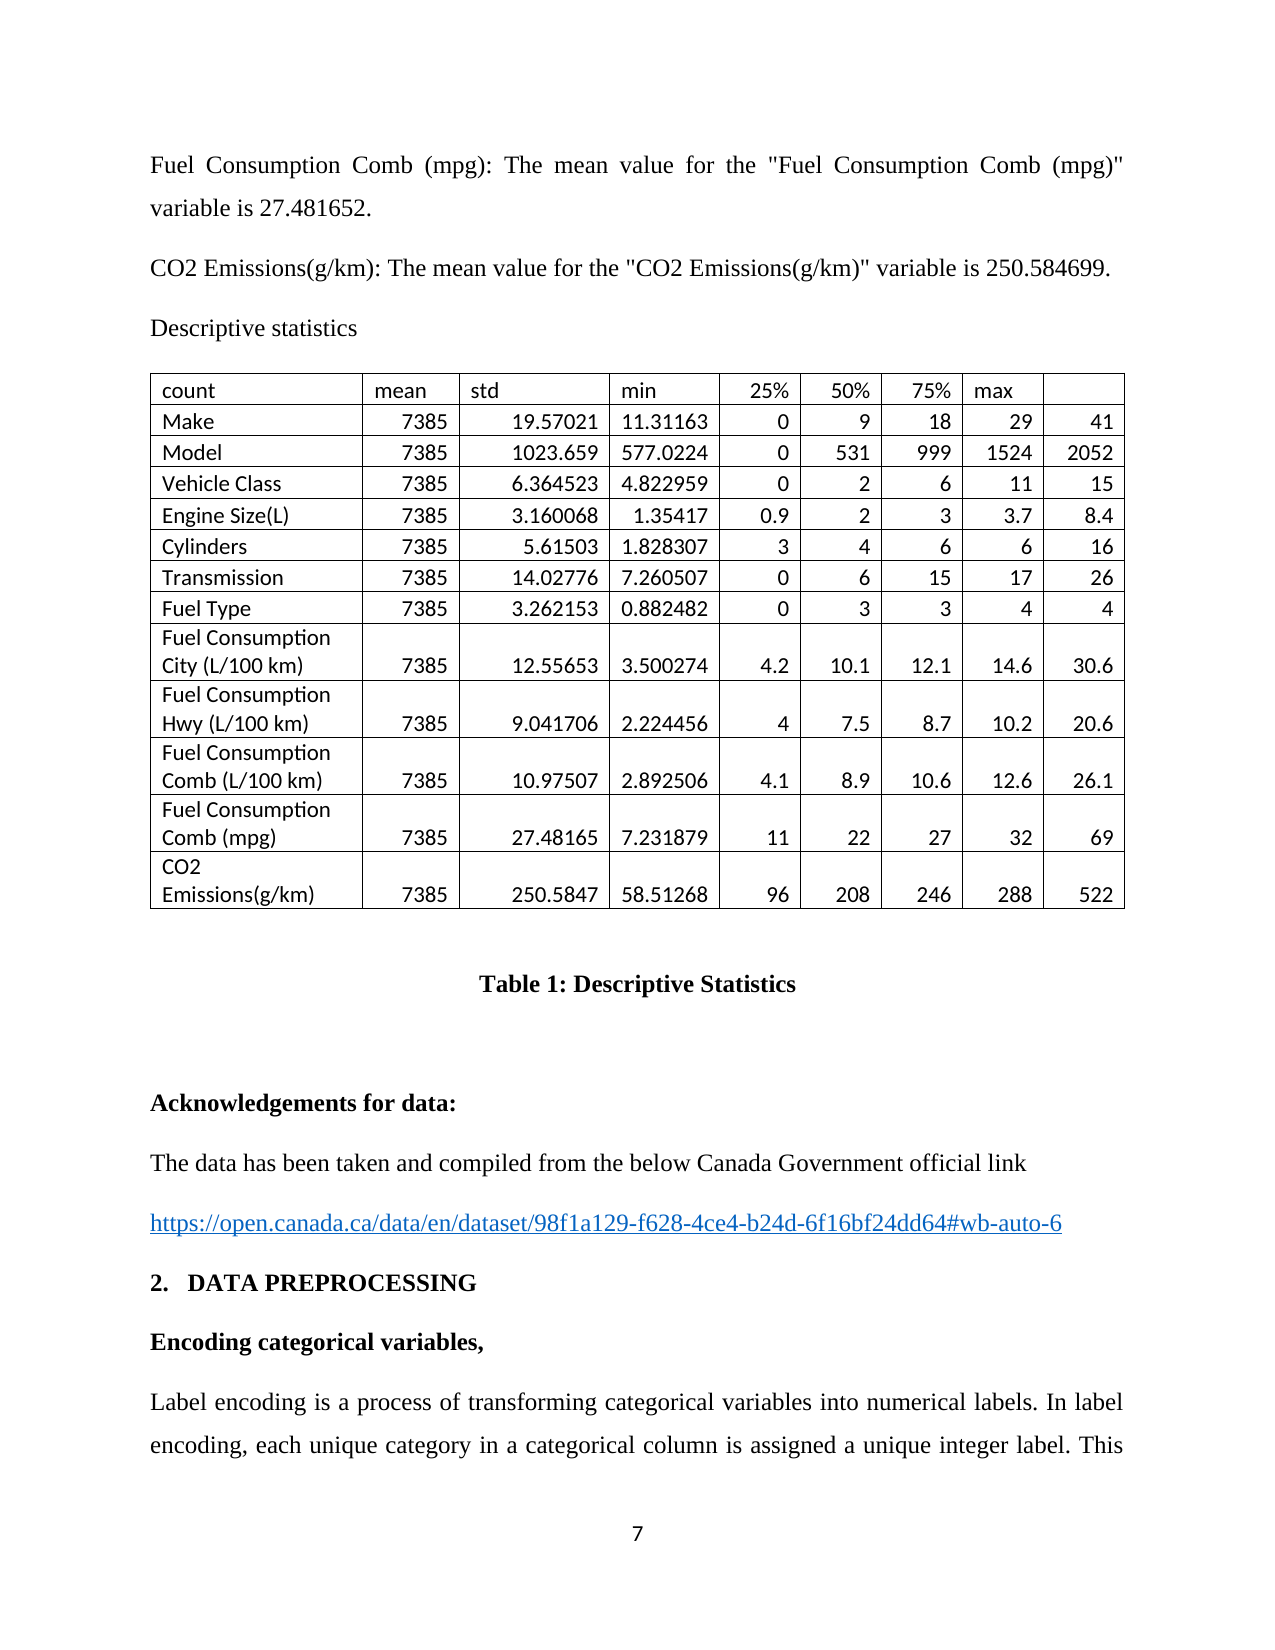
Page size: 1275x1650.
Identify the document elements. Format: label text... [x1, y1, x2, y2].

table_cell 18 [882, 405, 962, 435]
table_cell 7385 [363, 561, 459, 591]
table_cell Fuel Consumption Comb (L/100 km) [151, 738, 362, 794]
table_cell 7385 [363, 436, 459, 466]
table_cell 11.31163 [610, 405, 719, 435]
table_cell 19.57021 [460, 405, 609, 435]
table_cell 3 [882, 499, 962, 529]
table_cell Fuel Consumption Comb (mpg) [151, 795, 362, 851]
table_cell 7385 [363, 467, 459, 497]
table_cell 12.1 [882, 624, 962, 679]
table_cell 1.35417 [610, 499, 719, 529]
table_cell 7385 [363, 624, 459, 679]
table_cell 10.97507 [460, 738, 609, 794]
table_cell 3.262153 [460, 592, 609, 622]
text Acknowledgements for data: [150, 1088, 1125, 1117]
table_cell 7.231879 [610, 795, 719, 851]
table_cell 26 [1044, 561, 1124, 591]
table_cell 12.55653 [460, 624, 609, 679]
table_cell 7385 [363, 499, 459, 529]
table_header count [151, 374, 362, 404]
table_cell 4 [720, 681, 800, 737]
table_cell 3.500274 [610, 624, 719, 679]
table_cell 0 [720, 436, 800, 466]
table_cell 2 [801, 467, 881, 497]
table_cell 20.6 [1044, 681, 1124, 737]
table_cell 7.260507 [610, 561, 719, 591]
table_cell 2.892506 [610, 738, 719, 794]
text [150, 1387, 1125, 1459]
table_cell 6 [882, 467, 962, 497]
table_cell 10.6 [882, 738, 962, 794]
table_cell 1.828307 [610, 530, 719, 560]
table_cell 16 [1044, 530, 1124, 560]
table_cell 250.5847 [460, 852, 609, 908]
table_header mean [363, 374, 459, 404]
table_cell 6 [801, 561, 881, 591]
table_cell 58.51268 [610, 852, 719, 908]
table_cell 7385 [363, 852, 459, 908]
table_cell 577.0224 [610, 436, 719, 466]
text https://open.canada.ca/data/en/dataset/98f1a129-f628-4ce4-b24d-6f16bf24dd64#wb-auto-6 [150, 1208, 1125, 1237]
table_cell 6 [882, 530, 962, 560]
text Descriptive statistics [150, 313, 1125, 341]
table_cell 11 [720, 795, 800, 851]
table_cell 32 [963, 795, 1043, 851]
table_cell 3 [720, 530, 800, 560]
table_cell 4.1 [720, 738, 800, 794]
table_cell 9 [801, 405, 881, 435]
table_cell 531 [801, 436, 881, 466]
table_cell 288 [963, 852, 1043, 908]
table_cell 7385 [363, 592, 459, 622]
table_cell 10.2 [963, 681, 1043, 737]
table_cell 14.02776 [460, 561, 609, 591]
table_cell 1023.659 [460, 436, 609, 466]
table_cell Fuel Consumption Hwy (L/100 km) [151, 681, 362, 737]
table_cell Engine Size(L) [151, 499, 362, 529]
table_cell 15 [882, 561, 962, 591]
table_header 50% [801, 374, 881, 404]
table_cell 0.9 [720, 499, 800, 529]
table_header 75% [882, 374, 962, 404]
table_cell 7385 [363, 405, 459, 435]
table_cell Fuel Type [151, 592, 362, 622]
table_cell 0.882482 [610, 592, 719, 622]
table_cell 7385 [363, 795, 459, 851]
table_cell 3.160068 [460, 499, 609, 529]
table_cell 3.7 [963, 499, 1043, 529]
table_header [1044, 374, 1124, 404]
table_cell 7385 [363, 738, 459, 794]
table_header min [610, 374, 719, 404]
table_cell 26.1 [1044, 738, 1124, 794]
table_cell Model [151, 436, 362, 466]
table_cell 12.6 [963, 738, 1043, 794]
table_cell 0 [720, 561, 800, 591]
table_cell 14.6 [963, 624, 1043, 679]
table_cell Fuel Consumption City (L/100 km) [151, 624, 362, 679]
text CO2 Emissions(g/km): The mean value for the "CO2 Emissions(g/km)" variable is 250.584699. [150, 253, 1125, 282]
table_cell 3 [882, 592, 962, 622]
table_cell Vehicle Class [151, 467, 362, 497]
table_cell 2052 [1044, 436, 1124, 466]
table_cell 4 [1044, 592, 1124, 622]
table_header std [460, 374, 609, 404]
table_cell 17 [963, 561, 1043, 591]
table_cell 27 [882, 795, 962, 851]
table_cell 8.7 [882, 681, 962, 737]
table_cell Make [151, 405, 362, 435]
text Table 1: Descriptive Statistics [150, 969, 1125, 997]
table_cell 1524 [963, 436, 1043, 466]
table_cell 7385 [363, 681, 459, 737]
table_cell 10.1 [801, 624, 881, 679]
table_cell 0 [720, 467, 800, 497]
table_cell 11 [963, 467, 1043, 497]
table_cell 2 [801, 499, 881, 529]
table_cell 6 [963, 530, 1043, 560]
table_cell 15 [1044, 467, 1124, 497]
text The data has been taken and compiled from the below Canada Government official link [150, 1148, 1125, 1177]
table_cell 3 [801, 592, 881, 622]
table_cell 7385 [363, 530, 459, 560]
table_cell 4 [963, 592, 1043, 622]
table_cell 6.364523 [460, 467, 609, 497]
table_header 25% [720, 374, 800, 404]
table_cell Cylinders [151, 530, 362, 560]
table_cell 9.041706 [460, 681, 609, 737]
table_cell CO2 Emissions(g/km) [151, 852, 362, 908]
list DATA PREPROCESSING [150, 1268, 1125, 1296]
table_cell 4.822959 [610, 467, 719, 497]
table_cell 0 [720, 405, 800, 435]
text Fuel Consumption Comb (mpg): The mean value for the "Fuel Consumption Comb (mpg)" variable is 27.481652. [150, 150, 1125, 222]
table_cell 7.5 [801, 681, 881, 737]
table_cell 522 [1044, 852, 1124, 908]
table_header max [963, 374, 1043, 404]
table_cell 69 [1044, 795, 1124, 851]
table_cell Transmission [151, 561, 362, 591]
table_cell 29 [963, 405, 1043, 435]
table_cell 0 [720, 592, 800, 622]
table_cell 30.6 [1044, 624, 1124, 679]
table_cell 41 [1044, 405, 1124, 435]
table_cell 27.48165 [460, 795, 609, 851]
table_cell 208 [801, 852, 881, 908]
text Encoding categorical variables, [150, 1327, 1125, 1356]
table_cell 999 [882, 436, 962, 466]
table_cell 2.224456 [610, 681, 719, 737]
table_cell 4 [801, 530, 881, 560]
table_cell 246 [882, 852, 962, 908]
table_cell 8.9 [801, 738, 881, 794]
table_cell 4.2 [720, 624, 800, 679]
table_cell 22 [801, 795, 881, 851]
table_cell 8.4 [1044, 499, 1124, 529]
table_cell 5.61503 [460, 530, 609, 560]
table_cell 96 [720, 852, 800, 908]
